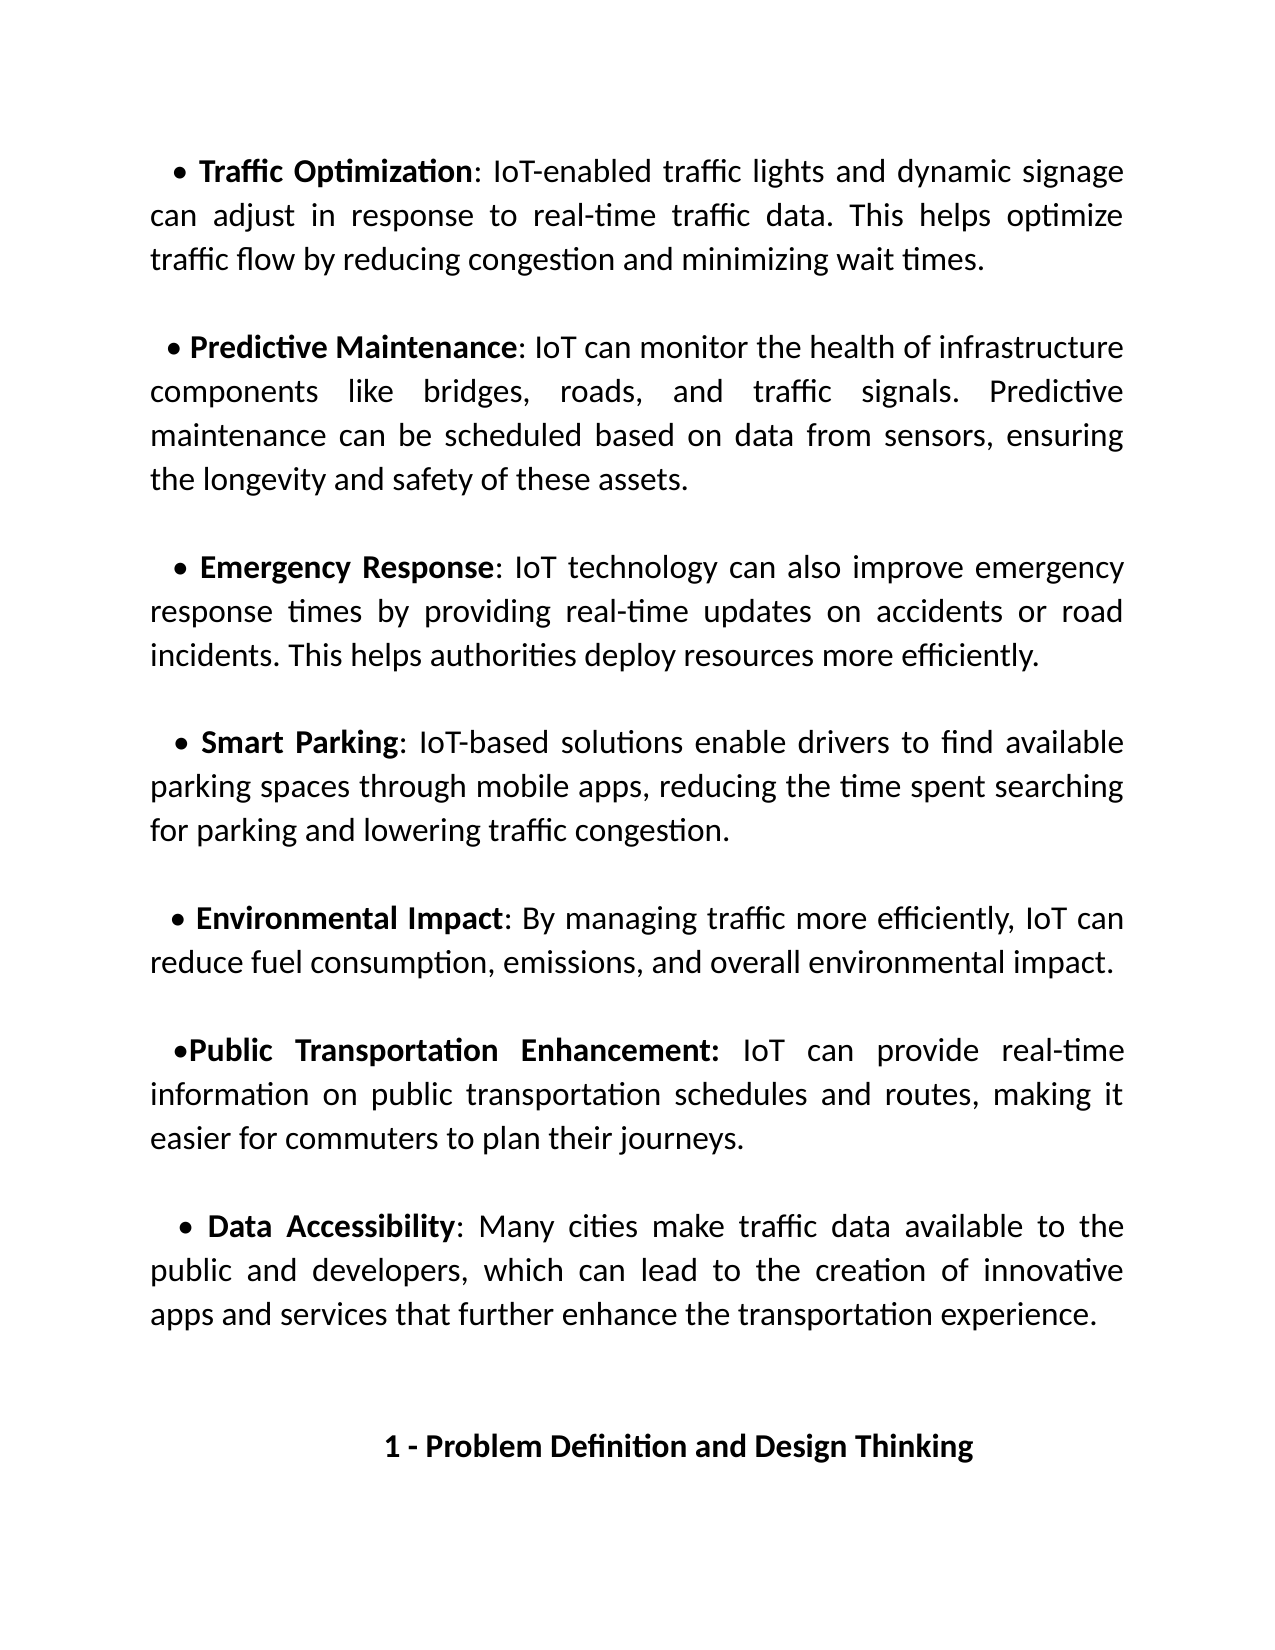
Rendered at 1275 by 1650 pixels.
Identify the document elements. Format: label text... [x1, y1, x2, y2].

list •Public Transportation Enhancement: IoT can provide real-time information on public transportation schedules and routes, making it easier for commuters to plan their journeys. [150, 1029, 1125, 1158]
list • Emergency Response: IoT technology can also improve emergency response times by providing real-time updates on accidents or road incidents. This helps authorities deploy resources more efficiently. [150, 546, 1125, 674]
list 1 - Problem Definition and Design Thinking [150, 1425, 1125, 1466]
list • Environmental Impact: By managing traffic more efficiently, IoT can reduce fuel consumption, emissions, and overall environmental impact. [150, 897, 1125, 982]
list • Smart Parking: IoT-based solutions enable drivers to find available parking spaces through mobile apps, reducing the time spent searching for parking and lowering traffic congestion. [150, 721, 1125, 850]
list • Data Accessibility: Many cities make traffic data available to the public and developers, which can lead to the creation of innovative apps and services that further enhance the transportation experience. [150, 1205, 1125, 1334]
list • Traffic Optimization: IoT-enabled traffic lights and dynamic signage can adjust in response to real-time traffic data. This helps optimize traffic flow by reducing congestion and minimizing wait times. [150, 150, 1125, 279]
list • Predictive Maintenance: IoT can monitor the health of infrastructure components like bridges, roads, and traffic signals. Predictive maintenance can be scheduled based on data from sensors, ensuring the longevity and safety of these assets. [150, 326, 1125, 498]
